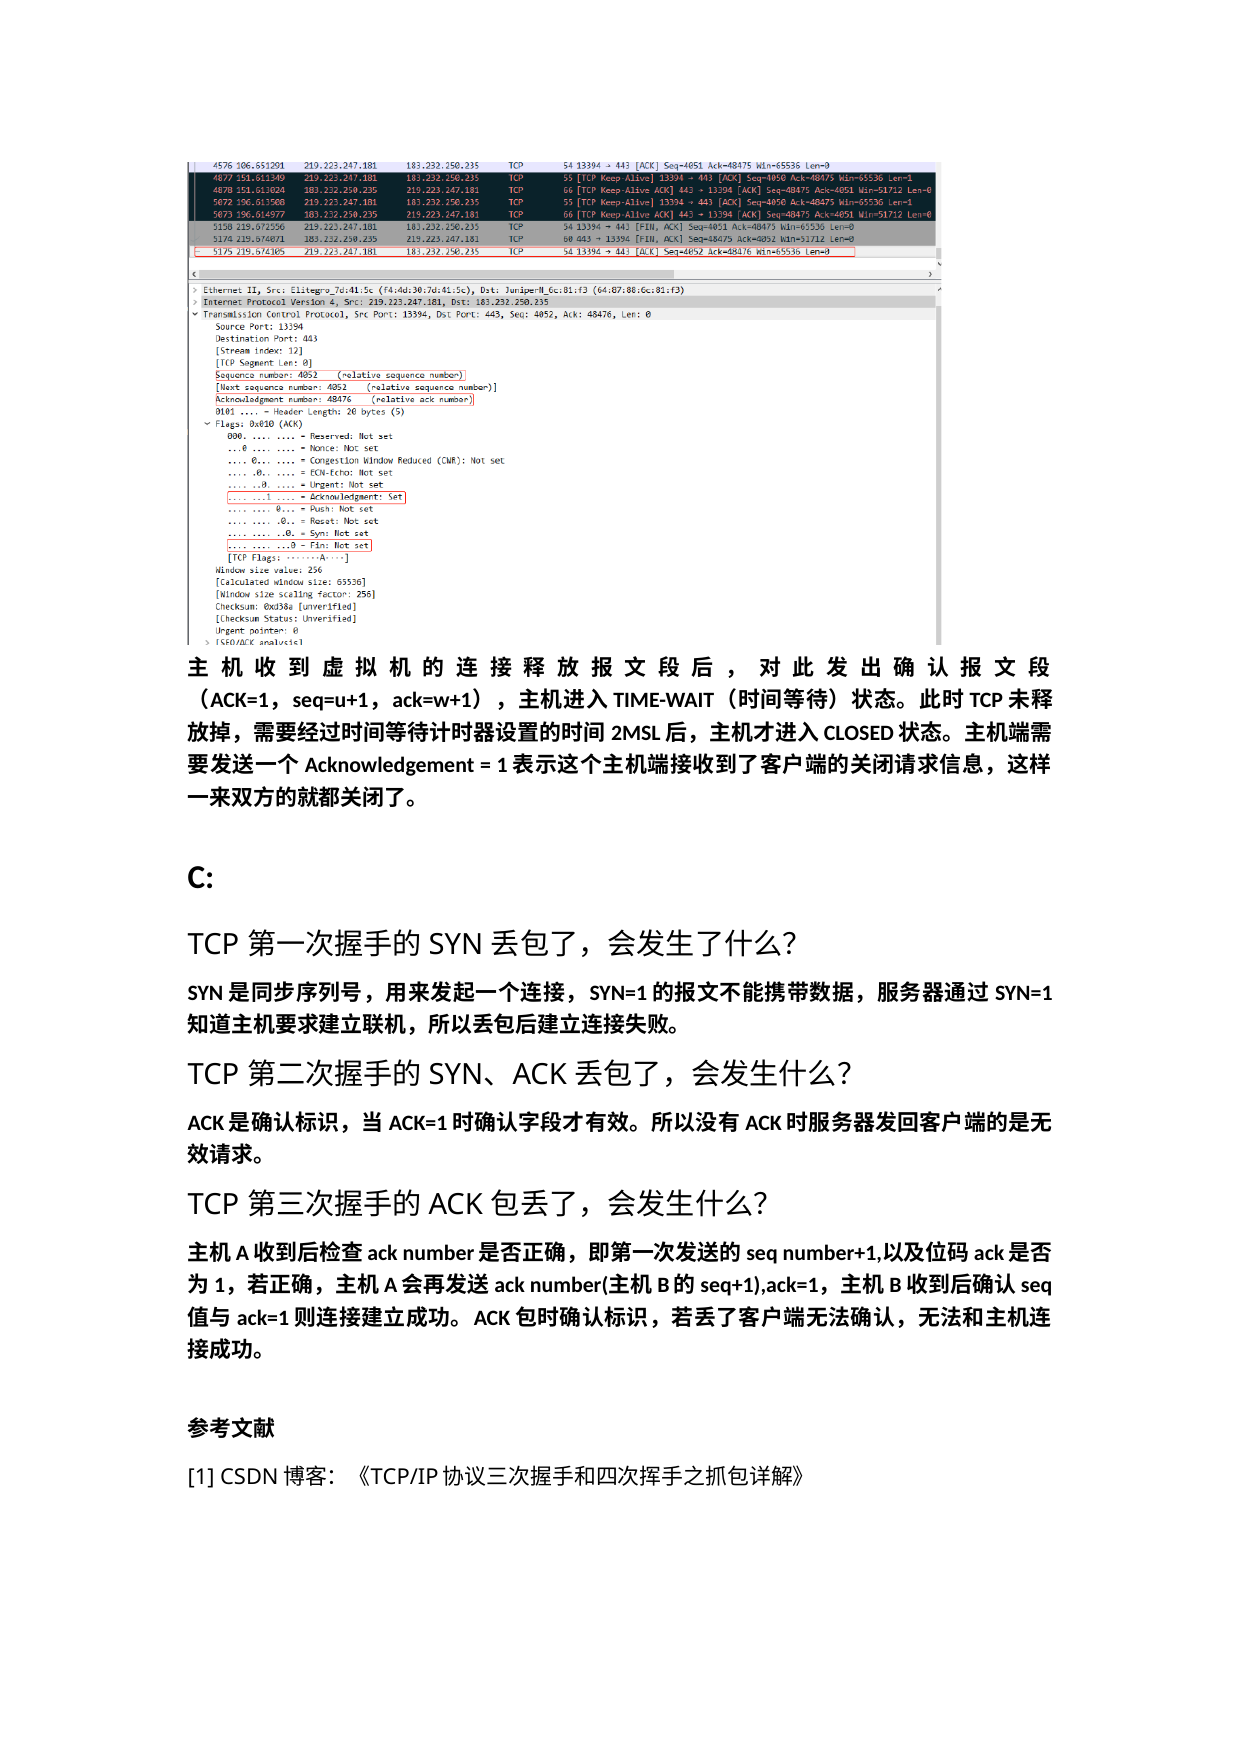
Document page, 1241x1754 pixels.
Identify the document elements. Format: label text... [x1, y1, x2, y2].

text 参考文献 [187, 1410, 1053, 1443]
picture [187, 162, 942, 645]
list TCP 第二次握手的 SYN、ACK 丢包了，会发生什么？ [187, 1039, 1053, 1104]
list TCP 第三次握手的 ACK 包丢了，会发生什么？ [187, 1169, 1053, 1234]
list ACK是确认标识，当ACK=1时确认字段才有效。所以没有ACK时服务器发回客户端的是无效请求。 [187, 1104, 1053, 1169]
list CSDN博客：《TCP/IP协议三次握手和四次挥手之抓包详解》 [187, 1459, 1053, 1491]
list C: [187, 844, 1053, 909]
list 主机收到虚拟机的连接释放报文段后，对此发出确认报文段（ACK=1，seq=u+1，ack=w+1），主机进入TIME-WAIT（时间等待）状态。此时TCP未释放掉，需要经过时间等待计时器设置的时间2MSL后，主机才进入CLOSED状态。主机端需要发送一个Acknowledgement = 1表示这个主机端接收到了客户端的关闭请求信息，这样一来双方的就都关闭了。 [187, 649, 1053, 812]
list TCP 第一次握手的 SYN 丢包了，会发生了什么？ [187, 909, 1053, 974]
list 主机A收到后检查ack number是否正确，即第一次发送的seq number+1,以及位码ack是否为1，若正确，主机A会再发送ack number(主机B的seq+1),ack=1，主机B收到后确认seq值与ack=1则连接建立成功。ACK包时确认标识，若丢了客户端无法确认，无法和主机连接成功。 [187, 1234, 1053, 1364]
list SYN是同步序列号，用来发起一个连接，SYN=1的报文不能携带数据，服务器通过SYN=1知道主机要求建立联机，所以丢包后建立连接失败。 [187, 974, 1053, 1039]
